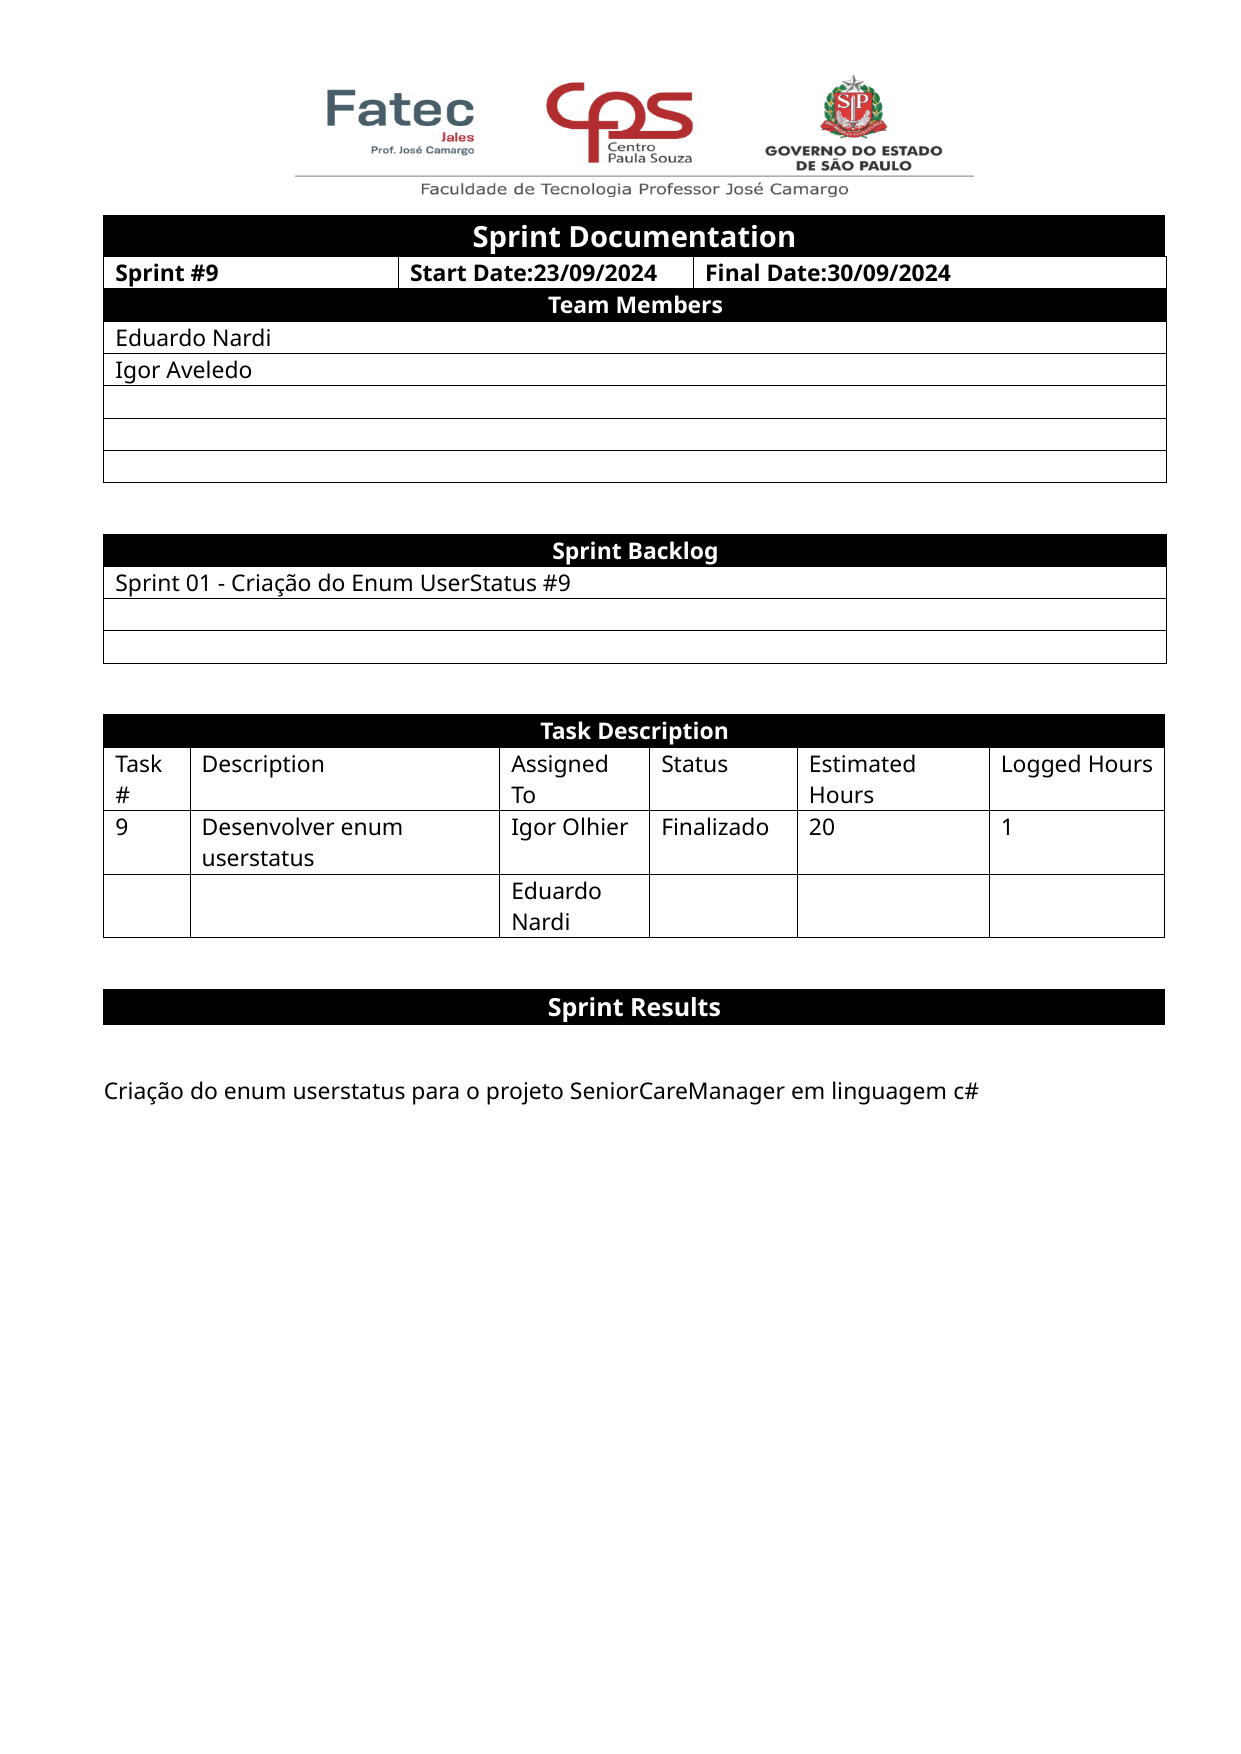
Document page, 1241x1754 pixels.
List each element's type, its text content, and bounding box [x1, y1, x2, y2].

text Criação do enum userstatus para o projeto SeniorCareManager em linguagem c# [103, 1075, 1165, 1106]
table_cell [104, 386, 1166, 417]
table_cell [191, 875, 499, 937]
table_cell Start Date:23/09/2024 [399, 257, 693, 288]
table_cell 9 [104, 811, 190, 873]
table_cell Description [191, 748, 499, 810]
table_cell [104, 419, 1166, 450]
table_cell Desenvolver enum userstatus [191, 811, 499, 873]
table_cell 20 [798, 811, 989, 873]
table_header Task Description [104, 715, 1164, 746]
table_cell Team Members [104, 289, 1166, 321]
table_cell Sprint 01 - Criação do Enum UserStatus #9 [104, 567, 1166, 598]
table_cell [798, 875, 989, 937]
table_header Sprint Backlog [104, 535, 1166, 566]
table_cell Sprint #9 [104, 257, 398, 288]
table_cell [990, 875, 1164, 937]
table_cell Eduardo Nardi [104, 322, 1166, 353]
table_cell [104, 451, 1166, 482]
table_cell Estimated Hours [798, 748, 989, 810]
table_cell Final Date:30/09/2024 [694, 257, 1166, 288]
table_cell [104, 599, 1166, 630]
table_cell [650, 875, 797, 937]
table_cell [104, 631, 1166, 663]
table_header Sprint Documentation [104, 216, 1164, 256]
table_cell Logged Hours [990, 748, 1164, 810]
picture [294, 75, 974, 197]
table_cell Finalizado [650, 811, 797, 873]
table_cell Igor Olhier [500, 811, 649, 873]
table_header Sprint Results [104, 990, 1164, 1024]
table_cell Task # [104, 748, 190, 810]
table_cell Status [650, 748, 797, 810]
table_cell Assigned To [500, 748, 649, 810]
table_cell 1 [990, 811, 1164, 873]
table_cell [104, 875, 190, 937]
table_cell Eduardo Nardi [500, 875, 649, 937]
table_cell Igor Aveledo [104, 354, 1166, 385]
